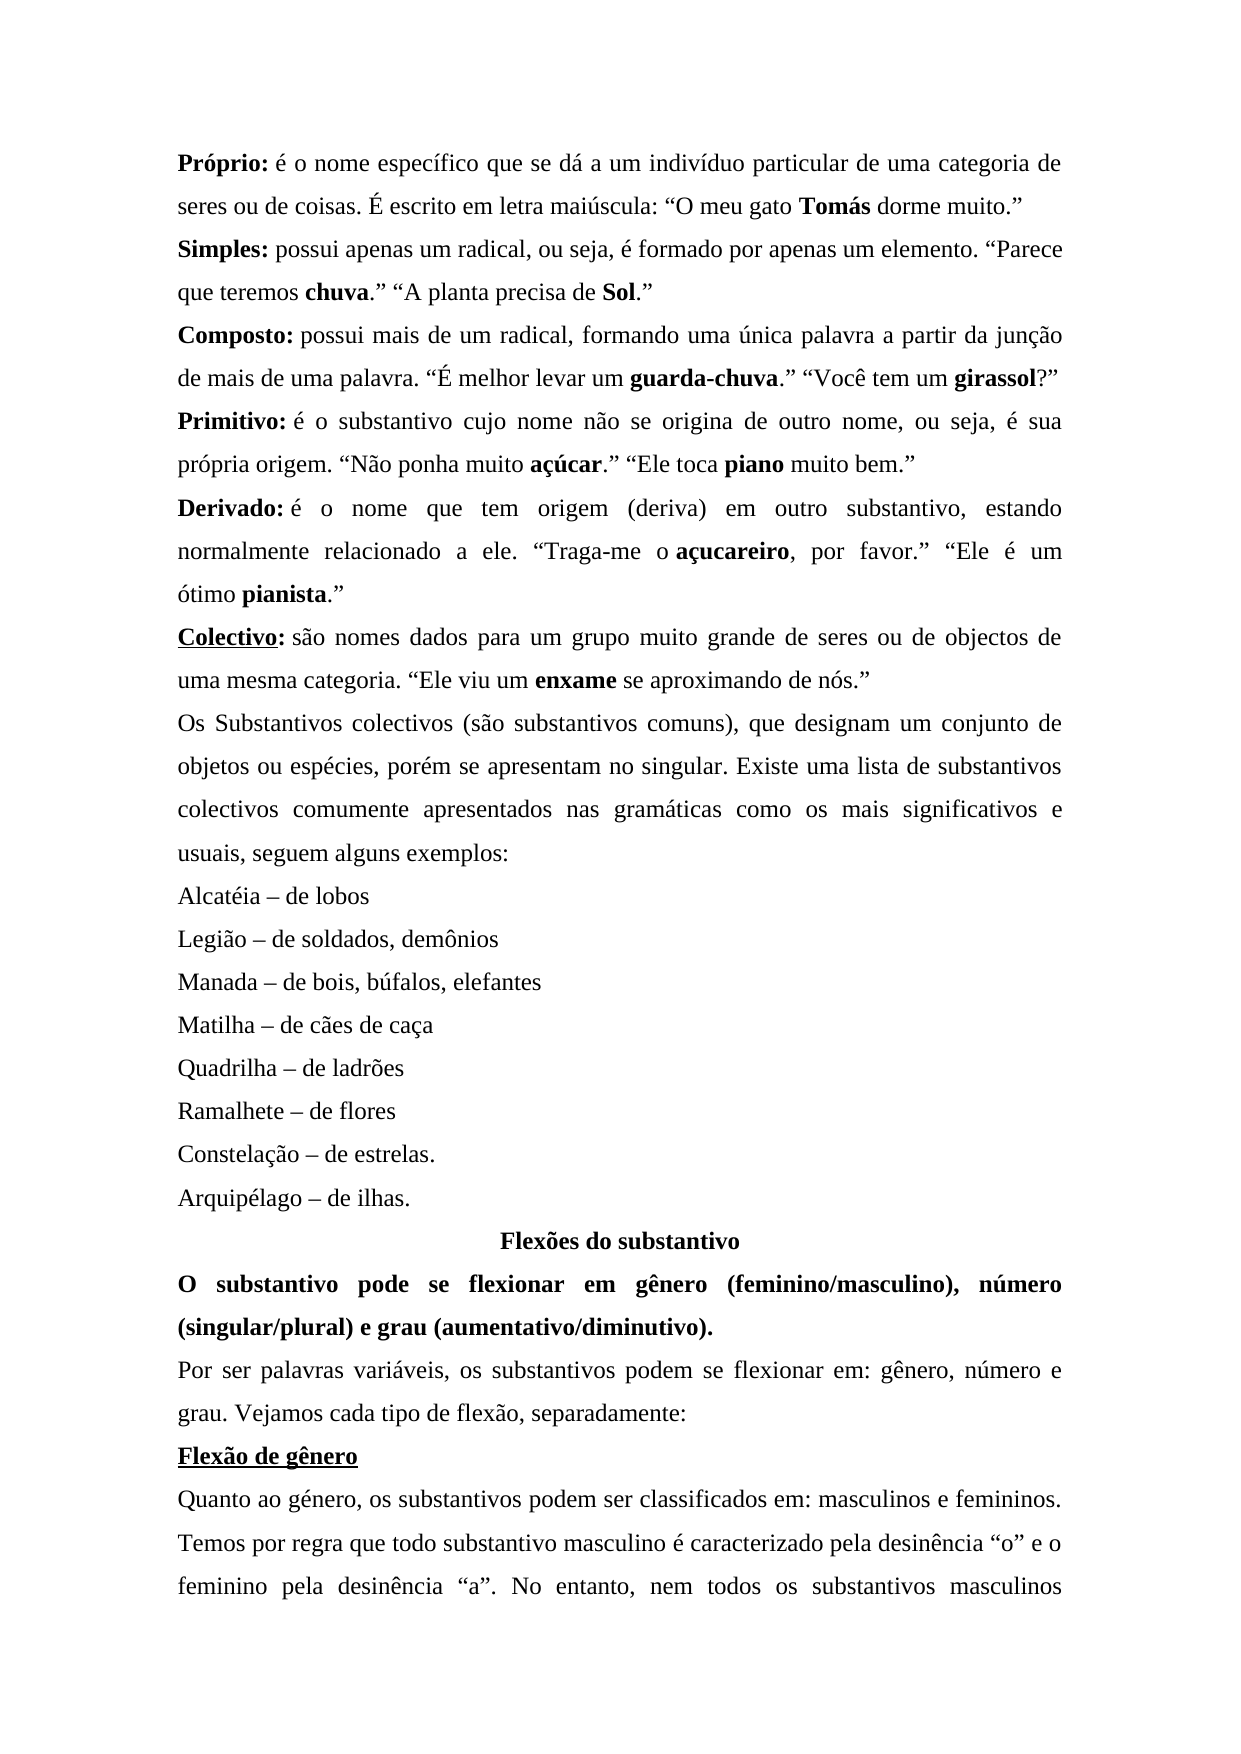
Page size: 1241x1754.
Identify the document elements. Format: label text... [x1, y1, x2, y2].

text Por ser palavras variáveis, os substantivos podem se flexionar em: gênero, número e grau. Vejamos cada tipo de flexão, separadamente: [177, 1355, 1063, 1427]
text Próprio: é o nome específico que se dá a um indivíduo particular de uma categoria de seres ou de coisas. É escrito em letra maiúscula: “O meu gato Tomás dorme muito.” [177, 148, 1063, 219]
text Legião – de soldados, demônios [177, 924, 1063, 953]
text Colectivo: são nomes dados para um grupo muito grande de seres ou de objectos de uma mesma categoria. “Ele viu um enxame se aproximando de nós.” [177, 622, 1063, 694]
text Flexões do substantivo [177, 1226, 1063, 1254]
text O substantivo pode se flexionar em gênero (feminino/masculino), número (singular/plural) e grau (aumentativo/diminutivo). [177, 1269, 1063, 1341]
text Arquipélago – de ilhas. [177, 1183, 1063, 1211]
text Derivado: é o nome que tem origem (deriva) em outro substantivo, estando normalmente relacionado a ele. “Traga-me o açucareiro, por favor.” “Ele é um ótimo pianista.” [177, 493, 1063, 608]
text Os Substantivos colectivos (são substantivos comuns), que designam um conjunto de objetos ou espécies, porém se apresentam no singular. Existe uma lista de substantivos colectivos comumente apresentados nas gramáticas como os mais significativos e usuais, seguem alguns exemplos: [177, 708, 1063, 866]
text Constelação – de estrelas. [177, 1139, 1063, 1168]
text Ramalhete – de flores [177, 1096, 1063, 1125]
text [177, 1484, 1063, 1599]
text Quadrilha – de ladrões [177, 1053, 1063, 1082]
text Primitivo: é o substantivo cujo nome não se origina de outro nome, ou seja, é sua própria origem. “Não ponha muito açúcar.” “Ele toca piano muito bem.” [177, 406, 1063, 478]
text Simples: possui apenas um radical, ou seja, é formado por apenas um elemento. “Parece que teremos chuva.” “A planta precisa de Sol.” [177, 234, 1063, 306]
text Composto: possui mais de um radical, formando uma única palavra a partir da junção de mais de uma palavra. “É melhor levar um guarda-chuva.” “Você tem um girassol?” [177, 320, 1063, 392]
text Matilha – de cães de caça [177, 1010, 1063, 1039]
text Flexão de gênero [177, 1441, 1063, 1470]
text Manada – de bois, búfalos, elefantes [177, 967, 1063, 996]
text Alcatéia – de lobos [177, 881, 1063, 909]
